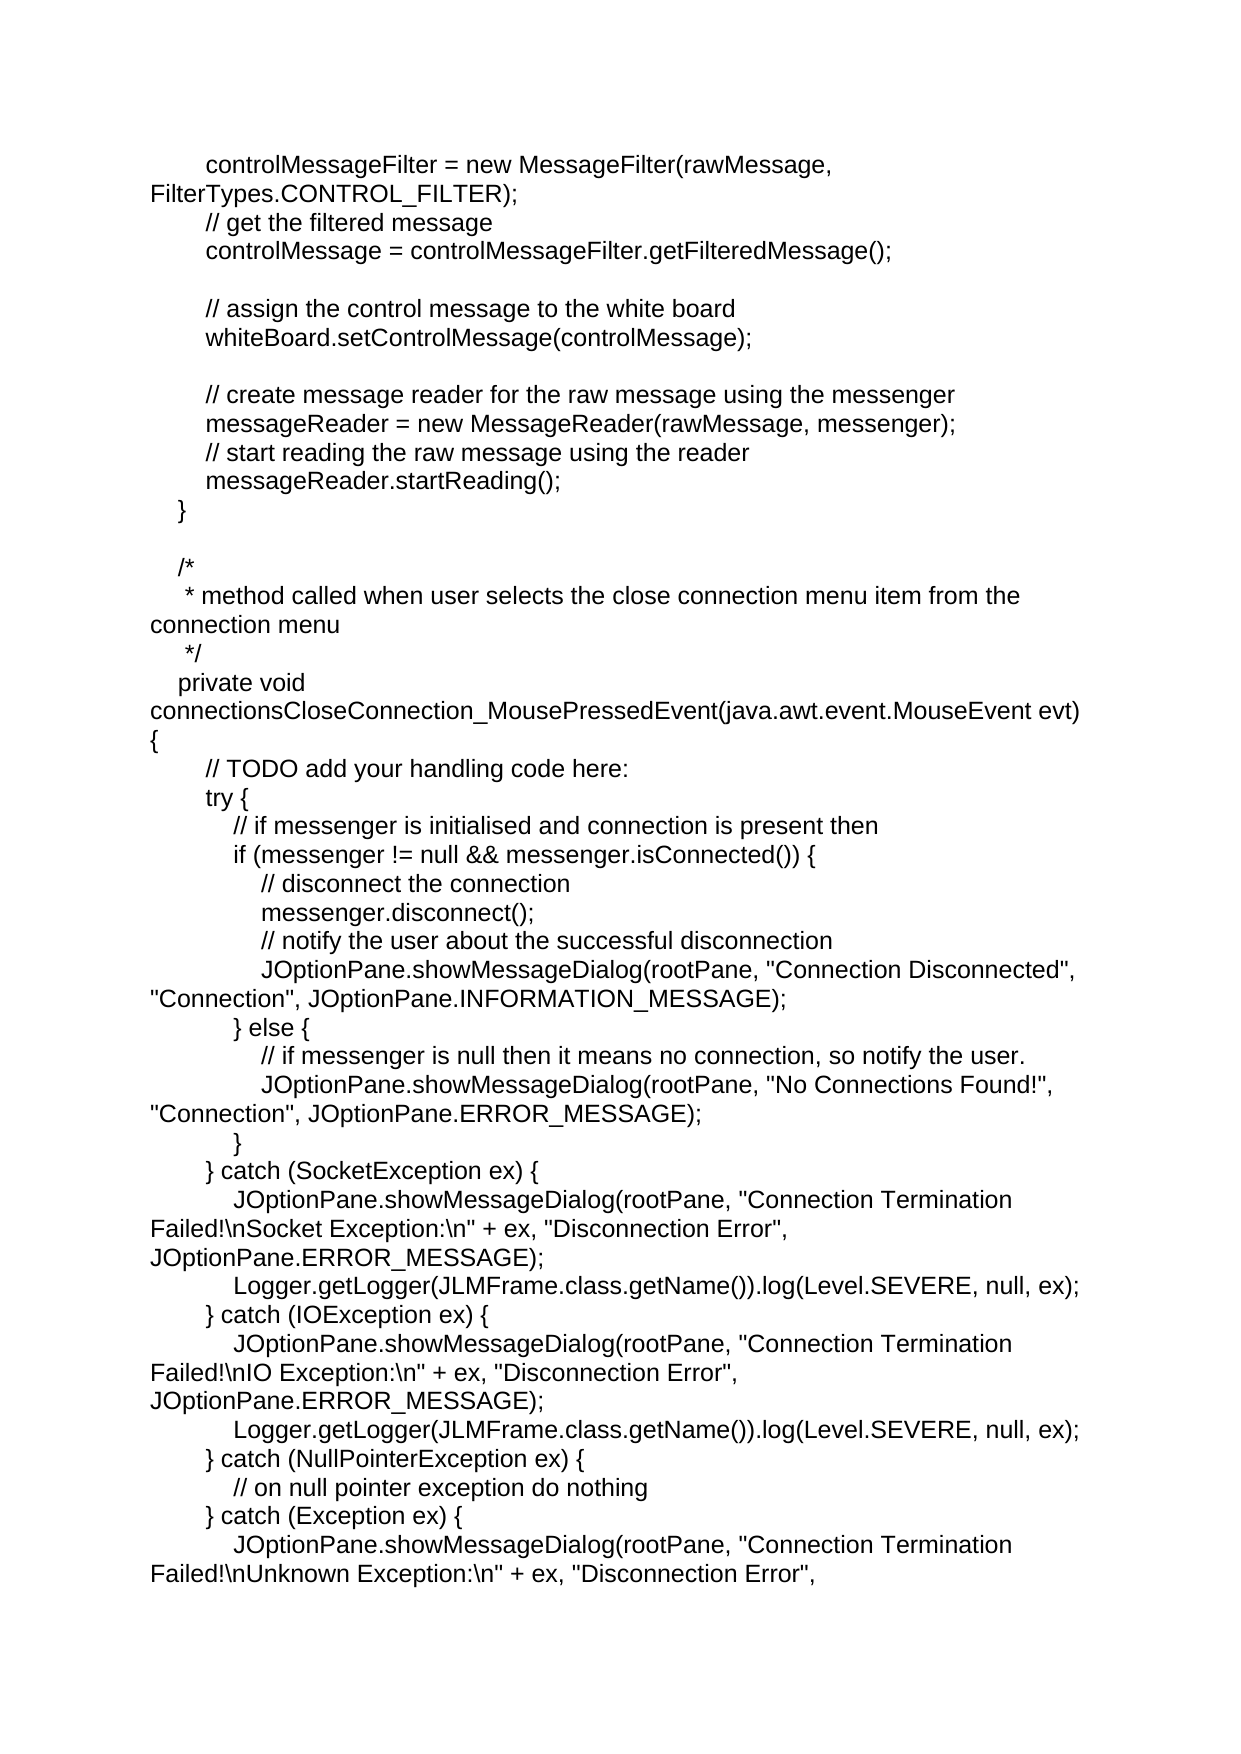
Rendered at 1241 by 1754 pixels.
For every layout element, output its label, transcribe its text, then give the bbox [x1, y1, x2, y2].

text } catch (IOException ex) { [150, 1300, 1090, 1329]
text whiteBoard.setControlMessage(controlMessage); [150, 322, 1090, 351]
text // if messenger is null then it means no connection, so notify the user. [150, 1041, 1090, 1070]
text } catch (Exception ex) { [150, 1501, 1090, 1530]
text JOptionPane.showMessageDialog(rootPane, "Connection Termination Failed!\nIO Exception:\n" + ex, "Disconnection Error", JOptionPane.ERROR_MESSAGE); [150, 1329, 1090, 1415]
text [150, 1530, 1090, 1587]
text // create message reader for the raw message using the messenger [150, 380, 1090, 409]
text messageReader = new MessageReader(rawMessage, messenger); [150, 409, 1090, 437]
text messageReader.startReading(); [150, 466, 1090, 495]
text controlMessageFilter = new MessageFilter(rawMessage, FilterTypes.CONTROL_FILTER); [150, 150, 1090, 207]
text /* [150, 552, 1090, 581]
text JOptionPane.showMessageDialog(rootPane, "Connection Termination Failed!\nSocket Exception:\n" + ex, "Disconnection Error", JOptionPane.ERROR_MESSAGE); [150, 1185, 1090, 1271]
text } else { [150, 1012, 1090, 1041]
text // if messenger is initialised and connection is present then [150, 811, 1090, 840]
text // TODO add your handling code here: [150, 754, 1090, 782]
text } catch (NullPointerException ex) { [150, 1444, 1090, 1472]
text // disconnect the connection [150, 869, 1090, 897]
text try { [150, 782, 1090, 811]
text JOptionPane.showMessageDialog(rootPane, "Connection Disconnected", "Connection", JOptionPane.INFORMATION_MESSAGE); [150, 955, 1090, 1012]
text } [150, 495, 1090, 524]
text controlMessage = controlMessageFilter.getFilteredMessage(); [150, 236, 1090, 265]
text */ [150, 639, 1090, 667]
text messenger.disconnect(); [150, 897, 1090, 926]
text // get the filtered message [150, 207, 1090, 236]
text // notify the user about the successful disconnection [150, 926, 1090, 955]
text // on null pointer exception do nothing [150, 1472, 1090, 1501]
text JOptionPane.showMessageDialog(rootPane, "No Connections Found!", "Connection", JOptionPane.ERROR_MESSAGE); [150, 1070, 1090, 1127]
text // start reading the raw message using the reader [150, 437, 1090, 466]
text if (messenger != null && messenger.isConnected()) { [150, 840, 1090, 869]
text * method called when user selects the close connection menu item from the connection menu [150, 581, 1090, 639]
text // assign the control message to the white board [150, 294, 1090, 322]
text } catch (SocketException ex) { [150, 1156, 1090, 1185]
text } [150, 1127, 1090, 1156]
text Logger.getLogger(JLMFrame.class.getName()).log(Level.SEVERE, null, ex); [150, 1415, 1090, 1444]
text private void connectionsCloseConnection_MousePressedEvent(java.awt.event.MouseEvent evt) { [150, 667, 1090, 754]
text Logger.getLogger(JLMFrame.class.getName()).log(Level.SEVERE, null, ex); [150, 1271, 1090, 1300]
